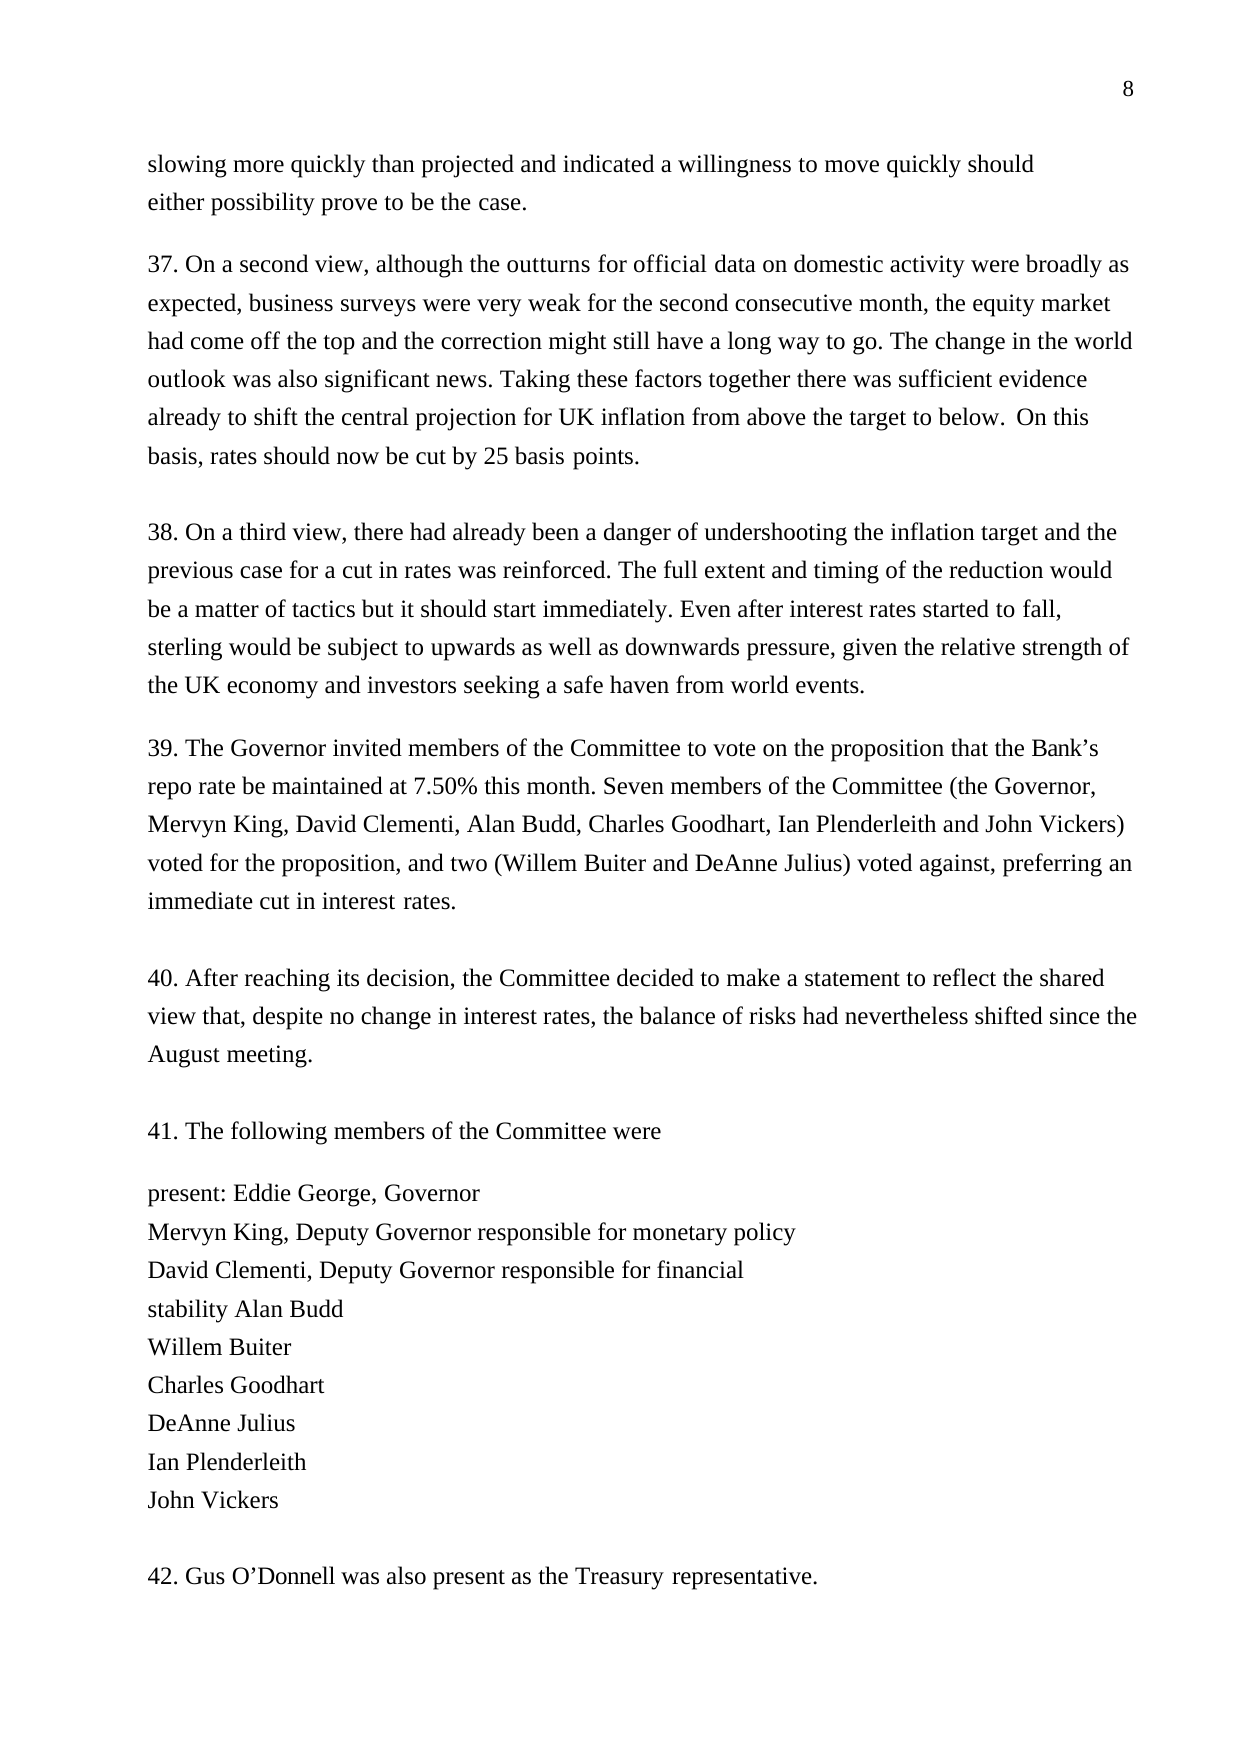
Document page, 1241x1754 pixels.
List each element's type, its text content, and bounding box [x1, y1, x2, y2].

list The following members of the Committee were present: Eddie George, Governor [147, 1082, 739, 1207]
list Gus O’Donnell was also present as the Treasury representative. [147, 1561, 1161, 1590]
list On a second view, although the outturns for official data on domestic activity were broadly as expected, business surveys were very weak for the second consecutive month, the equity market had come off the top and the correction might still have a long way to go. The change in the world outlook was also significant news. Taking these factors together there was sufficient evidence already to shift the central projection for UK inflation from above the target to below. On this basis, rates should now be cut by 25 basis points. [147, 249, 1141, 469]
text Mervyn King, Deputy Governor responsible for monetary policy David Clementi, Deputy Governor responsible for financial stability Alan Budd [147, 1217, 816, 1322]
list On a third view, there had already been a danger of undershooting the inflation target and the previous case for a cut in rates was reinforced. The full extent and timing of the reduction would be a matter of tactics but it should start immediately. Even after interest rates started to fall, sterling would be subject to upwards as well as downwards pressure, given the relative strength of the UK economy and investors seeking a safe haven from world events. [147, 517, 1141, 699]
text Willem Buiter Charles Goodhart DeAnne Julius Ian Plenderleith John Vickers [147, 1332, 327, 1513]
list After reaching its decision, the Committee decided to make a statement to reflect the shared view that, despite no change in interest rates, the balance of risks had nevertheless shifted since the August meeting. [147, 963, 1149, 1068]
list The Governor invited members of the Committee to vote on the proposition that the Bank’s repo rate be maintained at 7.50% this month. Seven members of the Committee (the Governor, Mervyn King, David Clementi, Alan Budd, Charles Goodhart, Ian Plenderleith and John Vickers) voted for the proposition, and two (Willem Buiter and DeAnne Julius) voted against, preferring an immediate cut in interest rates. [147, 733, 1142, 915]
text slowing more quickly than projected and indicated a willingness to move quickly should either possibility prove to be the case. [147, 149, 1078, 216]
